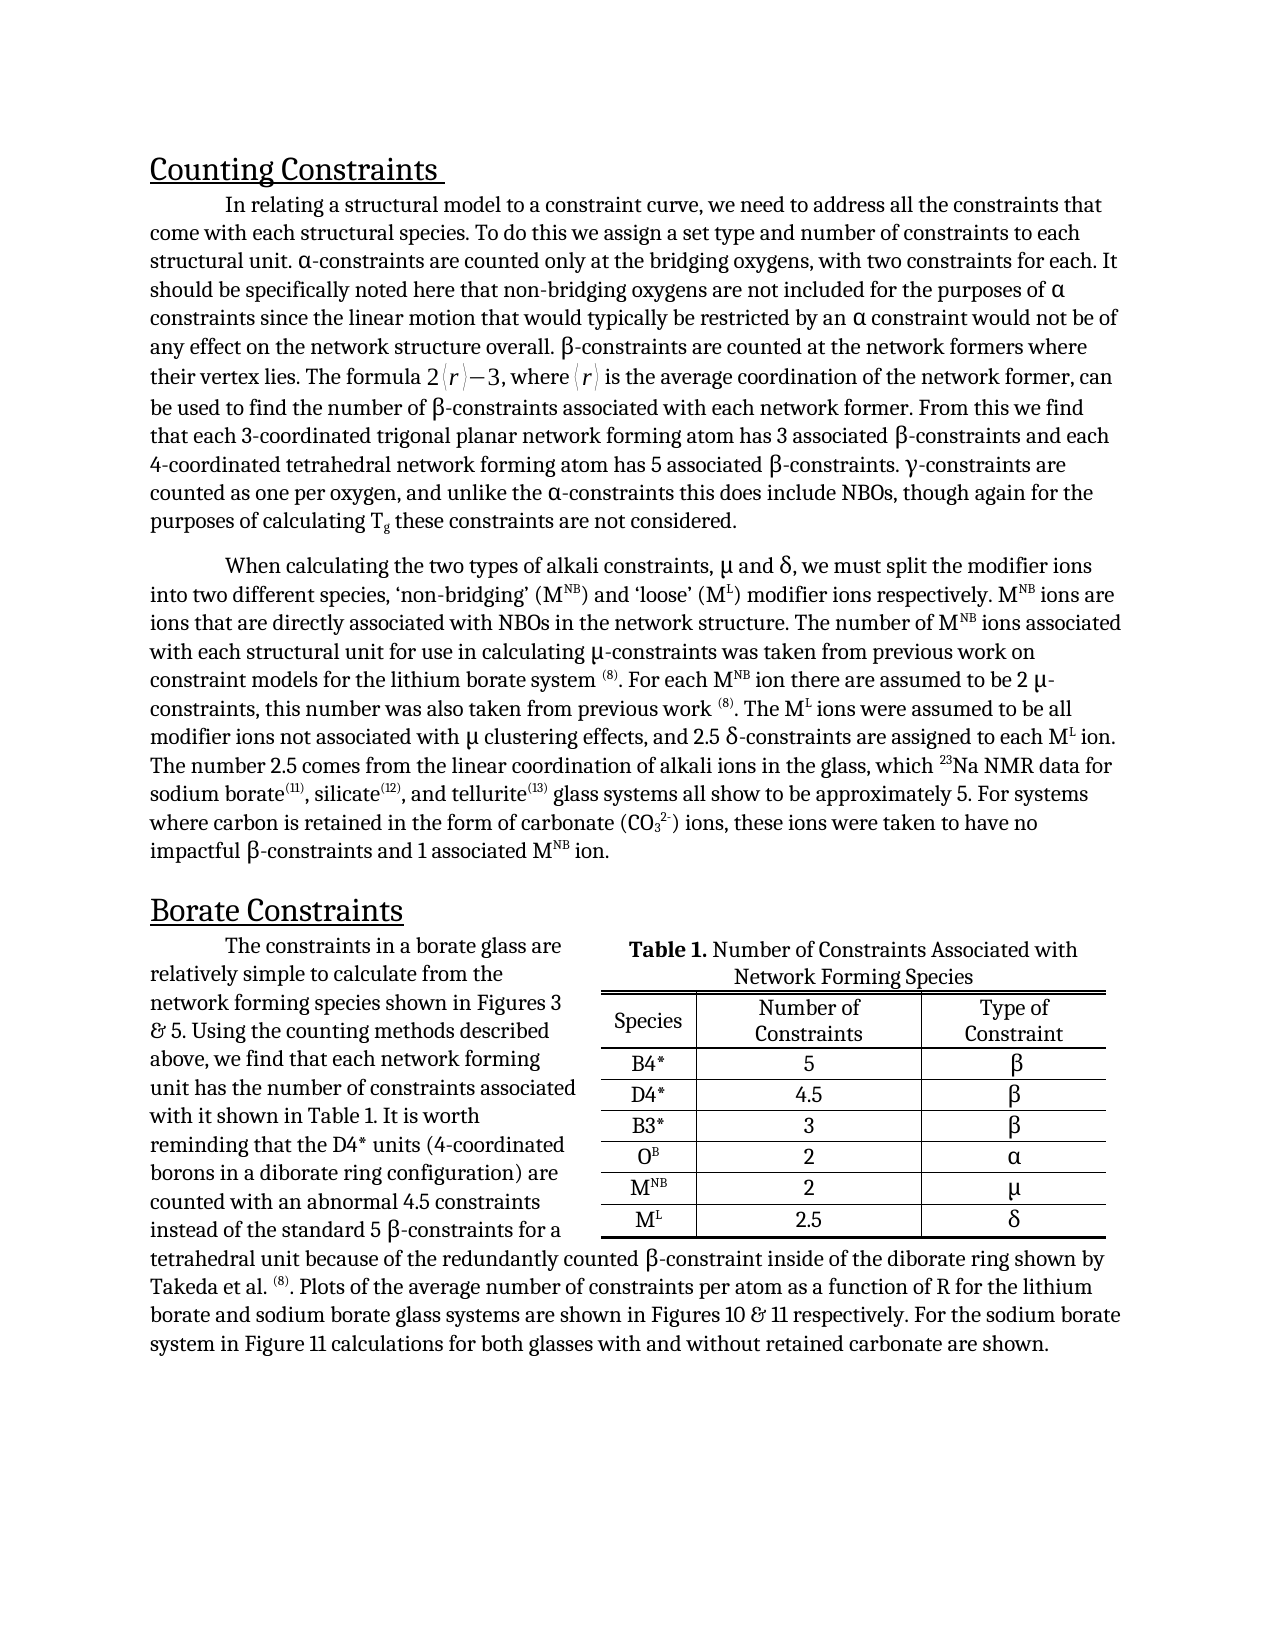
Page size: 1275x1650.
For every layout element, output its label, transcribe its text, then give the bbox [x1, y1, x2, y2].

table_cell B4* [601, 1049, 696, 1078]
table_cell Number of Constraints [697, 995, 921, 1047]
table_cell MNB [601, 1173, 696, 1203]
table_cell α [922, 1142, 1106, 1172]
subtitle Counting Constraints [150, 150, 1125, 188]
subtitle Borate Constraints [150, 891, 1125, 929]
text The constraints in a borate glass are relatively simple to calculate from the network forming species shown in Figures 3 & 5. Using the counting methods described above, we find that each network forming unit has the number of constraints associated with it shown in Table 1. It is worth reminding that the D4* units (4-coordinated borons in a diborate ring configuration) are counted with an abnormal 4.5 constraints instead of the standard 5 β-constraints for a tetrahedral unit because of the redundantly counted β-constraint inside of the diborate ring shown by Takeda et al. (8). Plots of the average number of constraints per atom as a function of R for the lithium borate and sodium borate glass systems are shown in Figures 10 & 11 respectively. For the sodium borate system in Figure 11 calculations for both glasses with and without retained carbonate are shown. [150, 932, 1125, 1357]
table_cell 2.5 [697, 1205, 921, 1236]
table_cell δ [922, 1205, 1106, 1236]
table_header Table 1. Number of Constraints Associated with Network Forming Species [601, 937, 1106, 990]
table_cell μ [922, 1173, 1106, 1203]
table_cell β [922, 1080, 1106, 1110]
table_cell β [922, 1049, 1106, 1078]
table_cell Species [601, 995, 696, 1047]
table_cell ML [601, 1205, 696, 1236]
table_cell OB [601, 1142, 696, 1172]
table_cell B3* [601, 1111, 696, 1141]
table_cell D4* [601, 1080, 696, 1110]
table_cell 3 [697, 1111, 921, 1141]
table_cell 2 [697, 1142, 921, 1172]
table_cell 5 [697, 1049, 921, 1078]
table_cell β [922, 1111, 1106, 1141]
text When calculating the two types of alkali constraints, μ and δ, we must split the modifier ions into two different species, ‘non-bridging’ (MNB) and ‘loose’ (ML) modifier ions respectively. MNB ions are ions that are directly associated with NBOs in the network structure. The number of MNB ions associated with each structural unit for use in calculating μ-constraints was taken from previous work on constraint models for the lithium borate system (8). For each MNB ion there are assumed to be 2 μ-constraints, this number was also taken from previous work (8). The ML ions were assumed to be all modifier ions not associated with μ clustering effects, and 2.5 δ-constraints are assigned to each ML ion. The number 2.5 comes from the linear coordination of alkali ions in the glass, which 23Na NMR data for sodium borate(11), silicate(12), and tellurite(13) glass systems all show to be approximately 5. For systems where carbon is retained in the form of carbonate (CO32-) ions, these ions were taken to have no impactful β-constraints and 1 associated MNB ion. [150, 553, 1125, 864]
table_cell Type of Constraint [922, 995, 1106, 1047]
table_cell 4.5 [697, 1080, 921, 1110]
table_cell 2 [697, 1173, 921, 1203]
